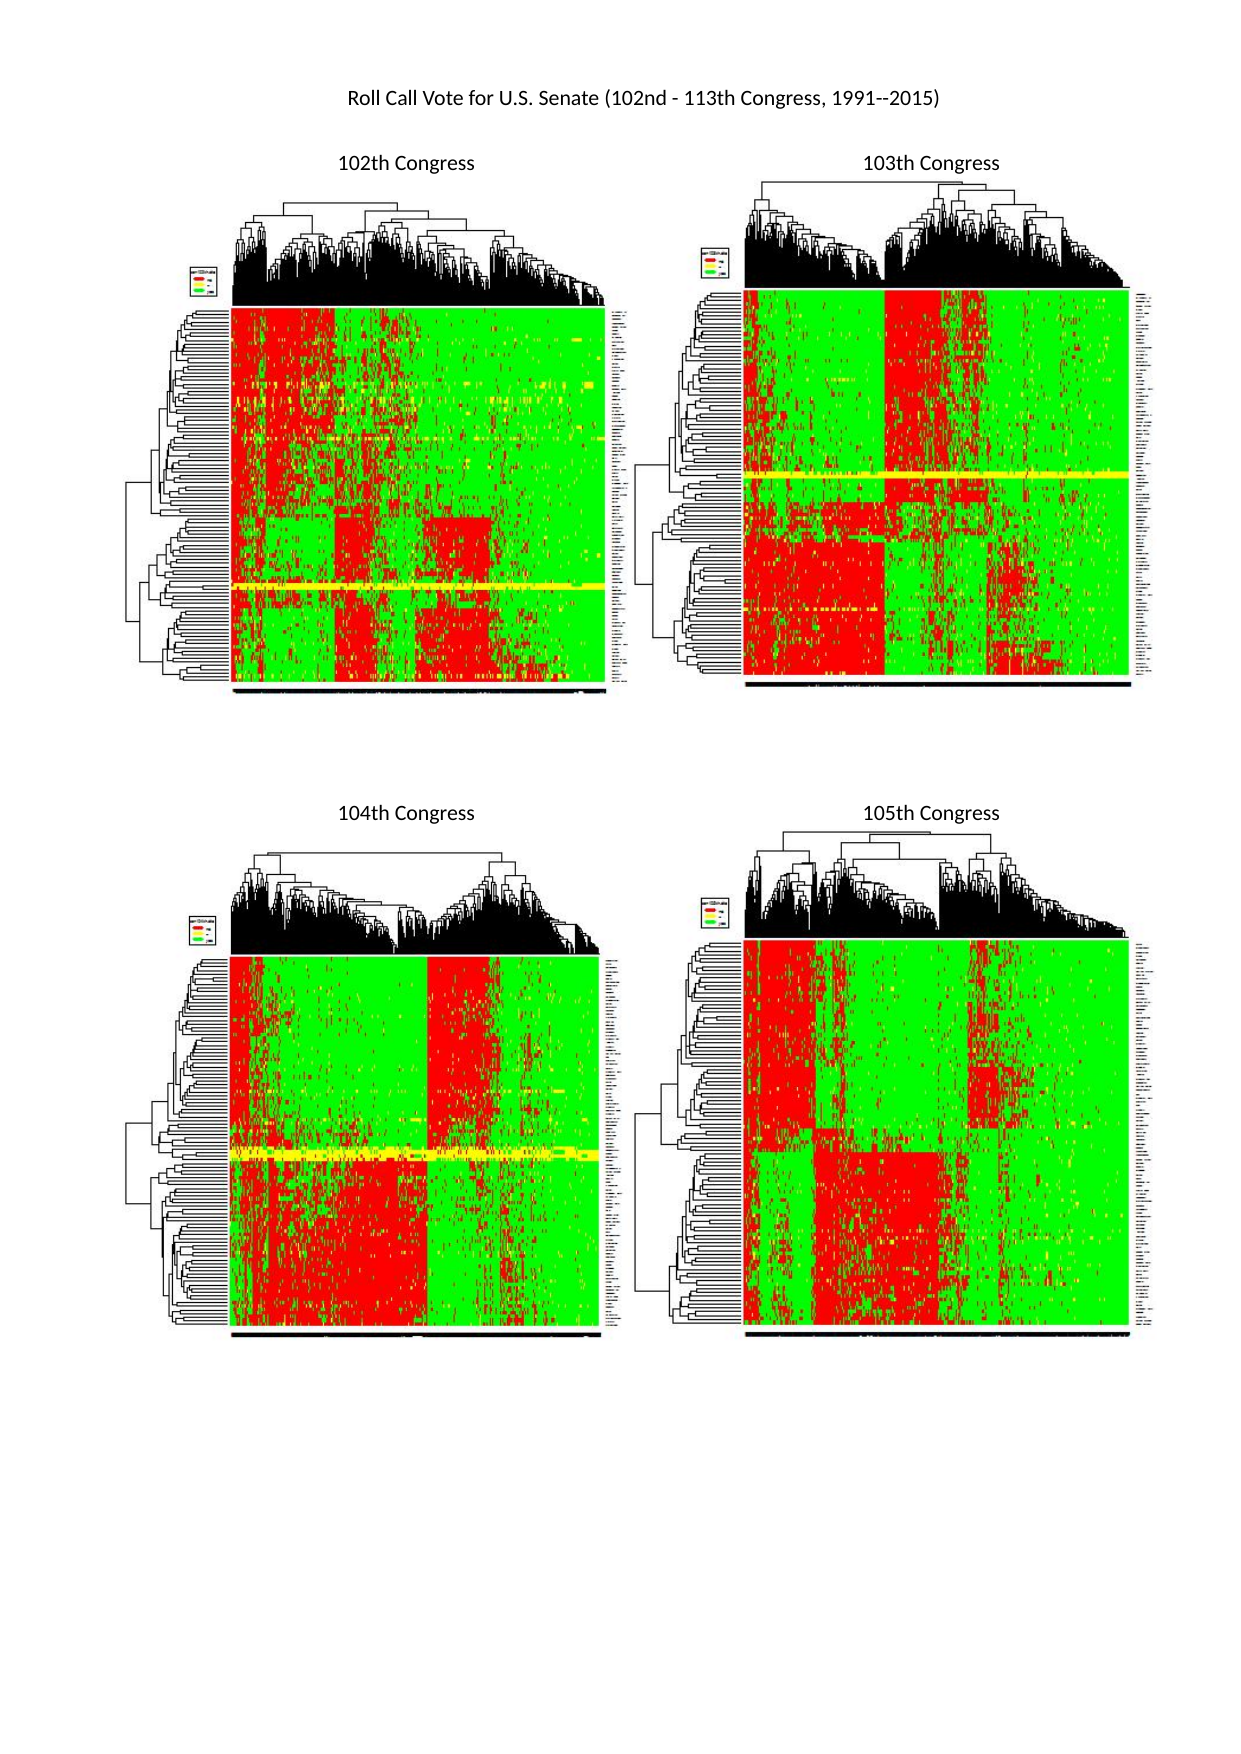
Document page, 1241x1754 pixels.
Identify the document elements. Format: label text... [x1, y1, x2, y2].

text 104th Congress 105th Congress [75, 796, 1165, 828]
picture [122, 828, 1157, 1346]
text Roll Call Vote for U.S. Senate (102nd - 113th Congress, 1991--2015) [75, 81, 1165, 113]
picture [122, 178, 1157, 700]
text 102th Congress 103th Congress [75, 146, 1165, 178]
